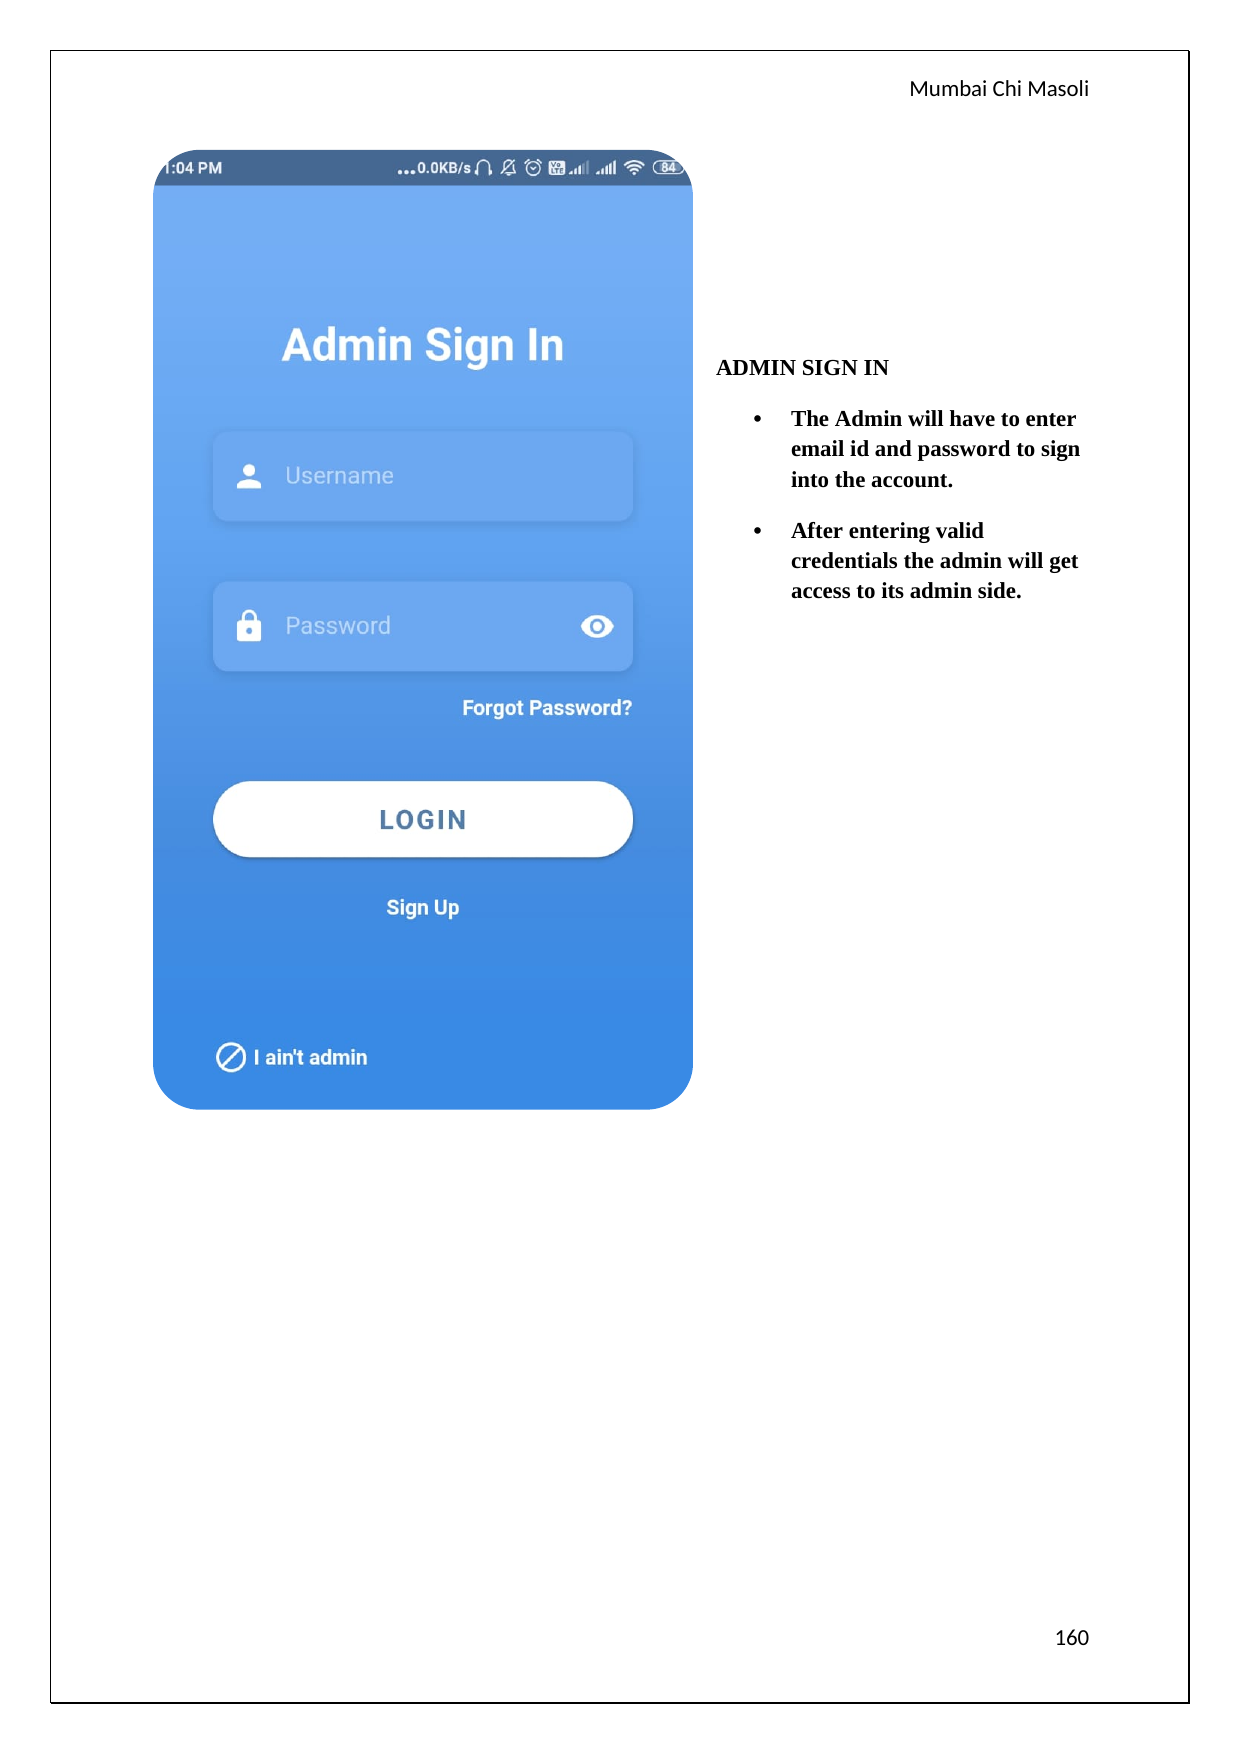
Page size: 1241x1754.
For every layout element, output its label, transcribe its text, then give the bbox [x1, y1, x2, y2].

list The Admin will have to enter email id and password to sign into the account. [693, 405, 1089, 492]
text ADMIN SIGN IN [693, 354, 1089, 381]
list After entering valid credentials the admin will get access to its admin side. [693, 517, 1089, 604]
picture [153, 149, 693, 1110]
